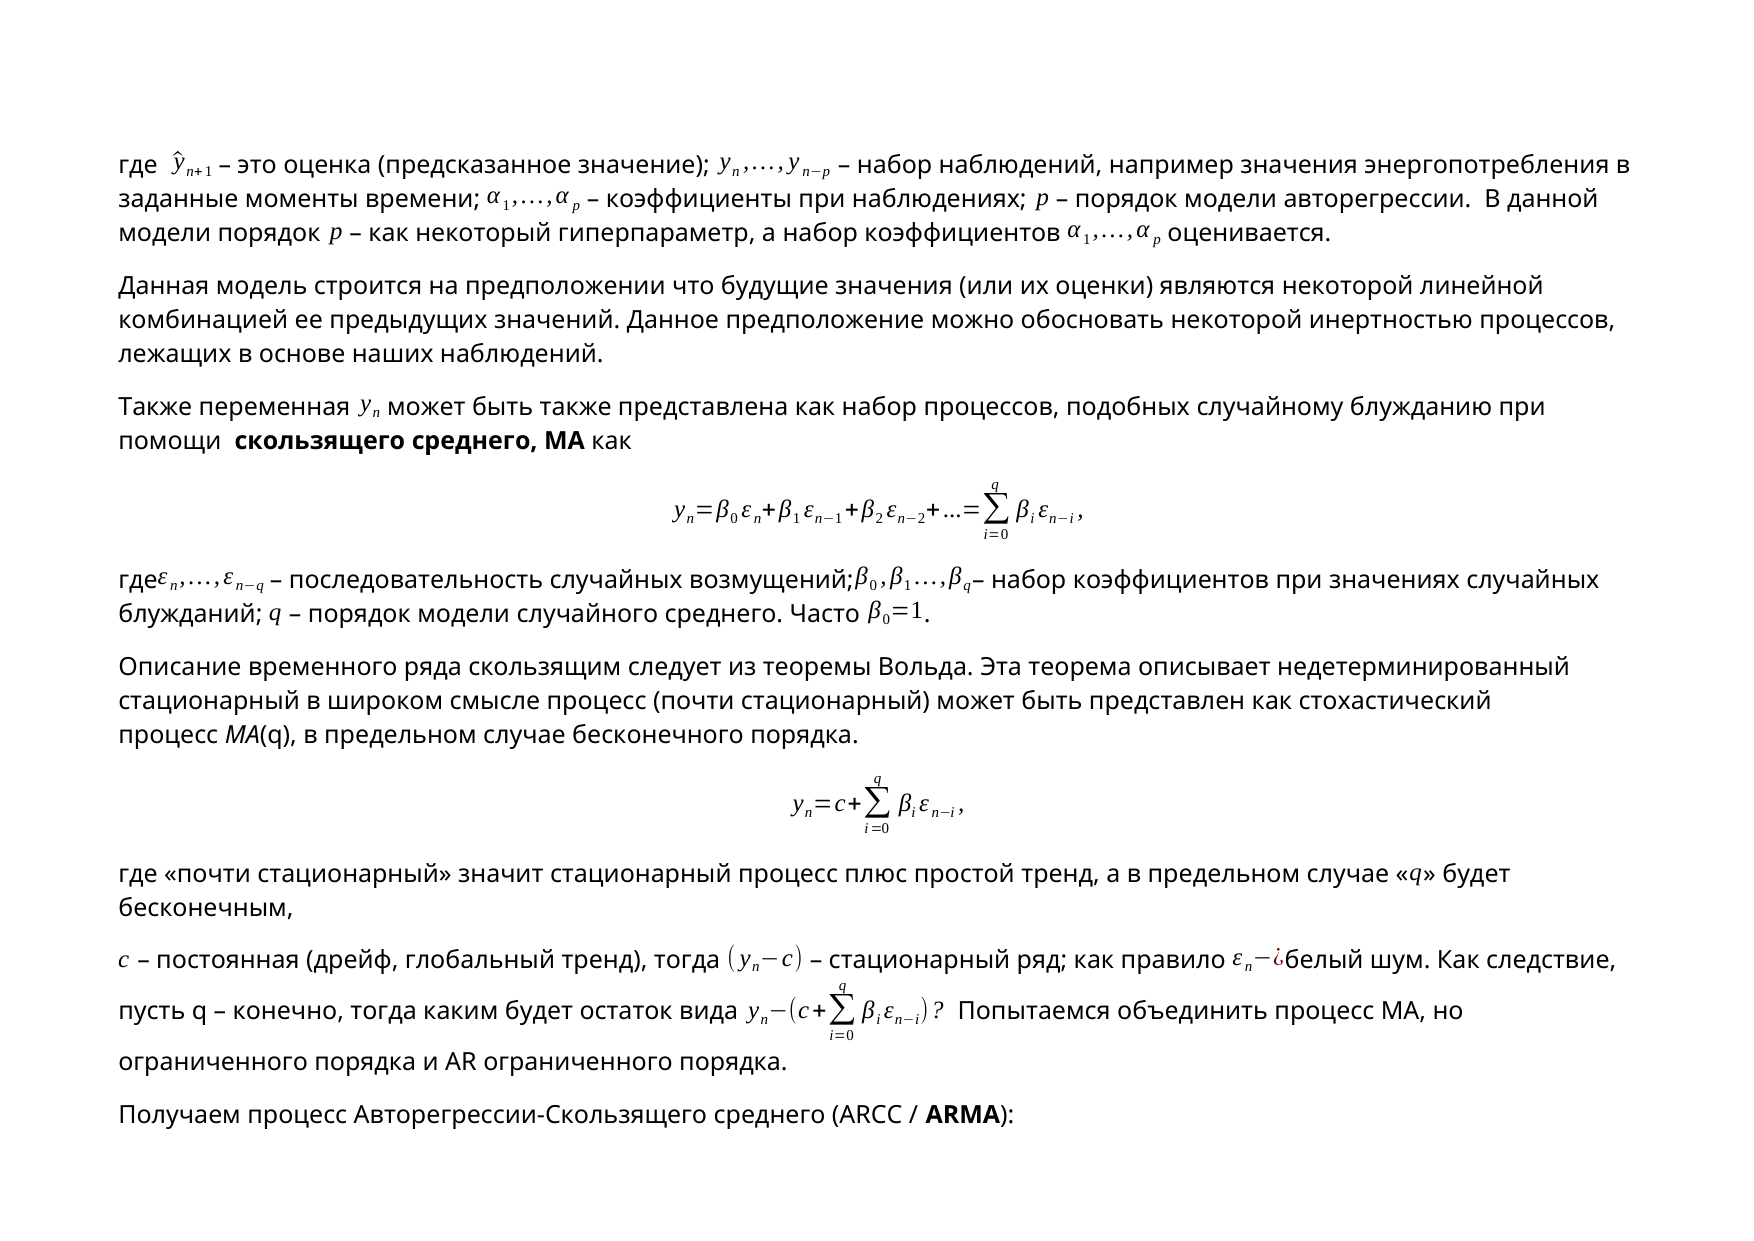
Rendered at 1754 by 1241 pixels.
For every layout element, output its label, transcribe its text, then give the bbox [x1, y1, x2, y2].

text – постоянная (дрейф, глобальный тренд), тогда – стационарный ряд; как правило белый шум. Как следствие, пусть q – конечно, тогда каким будет остаток вида Попытаемся объединить процесс MA, но ограниченного порядка и AR ограниченного порядка. [118, 942, 1636, 1077]
text Также переменная может быть также представлена как набор процессов, подобных случайному блужданию при помощи скользящего среднего, ​​MA как [118, 388, 1636, 457]
text Получаем процесс Авторегрессии-Скользящего среднего (ARCC / ARMA): [118, 1096, 1636, 1130]
text где «почти стационарный» значит стационарный процесс плюс простой тренд, а в предельном случае «» будет бесконечным, [118, 855, 1636, 923]
text Описание временного ряда скользящим следует из теоремы Вольда. Эта теорема описывает недетерминированный стационарный в широком смысле процесс (почти стационарный) может быть представлен как стохастический процесс МА(q), в предельном случае бесконечного порядка. [118, 648, 1636, 750]
text где – последовательность случайных возмущений;– набор коэффициентов при значениях случайных блужданий; – порядок модели случайного среднего. Часто . [118, 561, 1636, 629]
text Данная модель строится на предположении что будущие значения (или их оценки) являются некоторой линейной комбинацией ее предыдущих значений. Данное предположение можно обосновать некоторой инертностью процессов, лежащих в основе наших наблюдений. [118, 267, 1636, 370]
text где – это оценка (предсказанное значение); – набор наблюдений, например значения энергопотребления в заданные моменты времени; – коэффициенты при наблюдениях; – порядок модели авторегрессии. В данной модели порядок – как некоторый гиперпараметр, а набор коэффициентов оценивается. [118, 147, 1636, 249]
